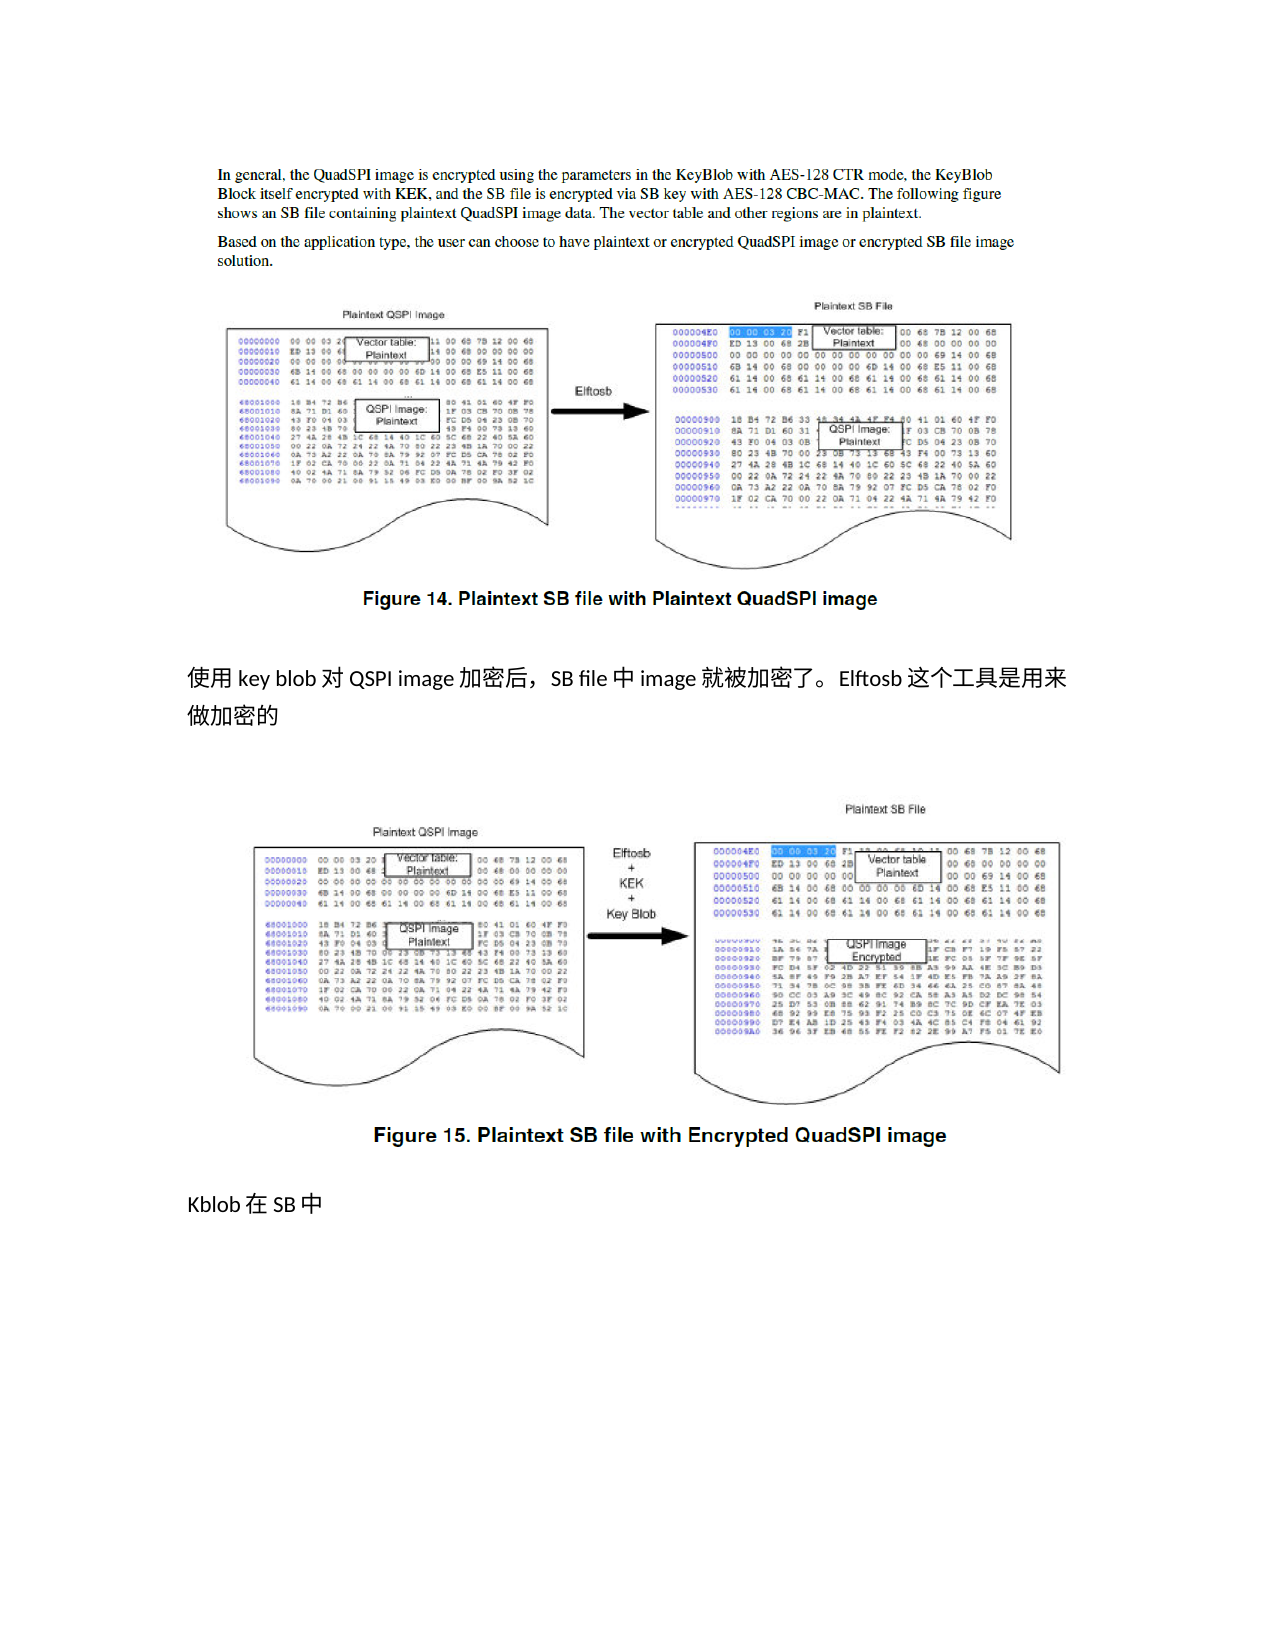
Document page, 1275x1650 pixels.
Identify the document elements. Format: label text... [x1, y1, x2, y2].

text 使用key blob对QSPI image加密后，SB file中image就被加密了。Elftosb这个工具是用来做加密的 [187, 660, 1087, 731]
picture [187, 757, 1088, 1161]
text Kblob在SB中 [187, 1186, 1087, 1219]
picture [187, 150, 1088, 636]
